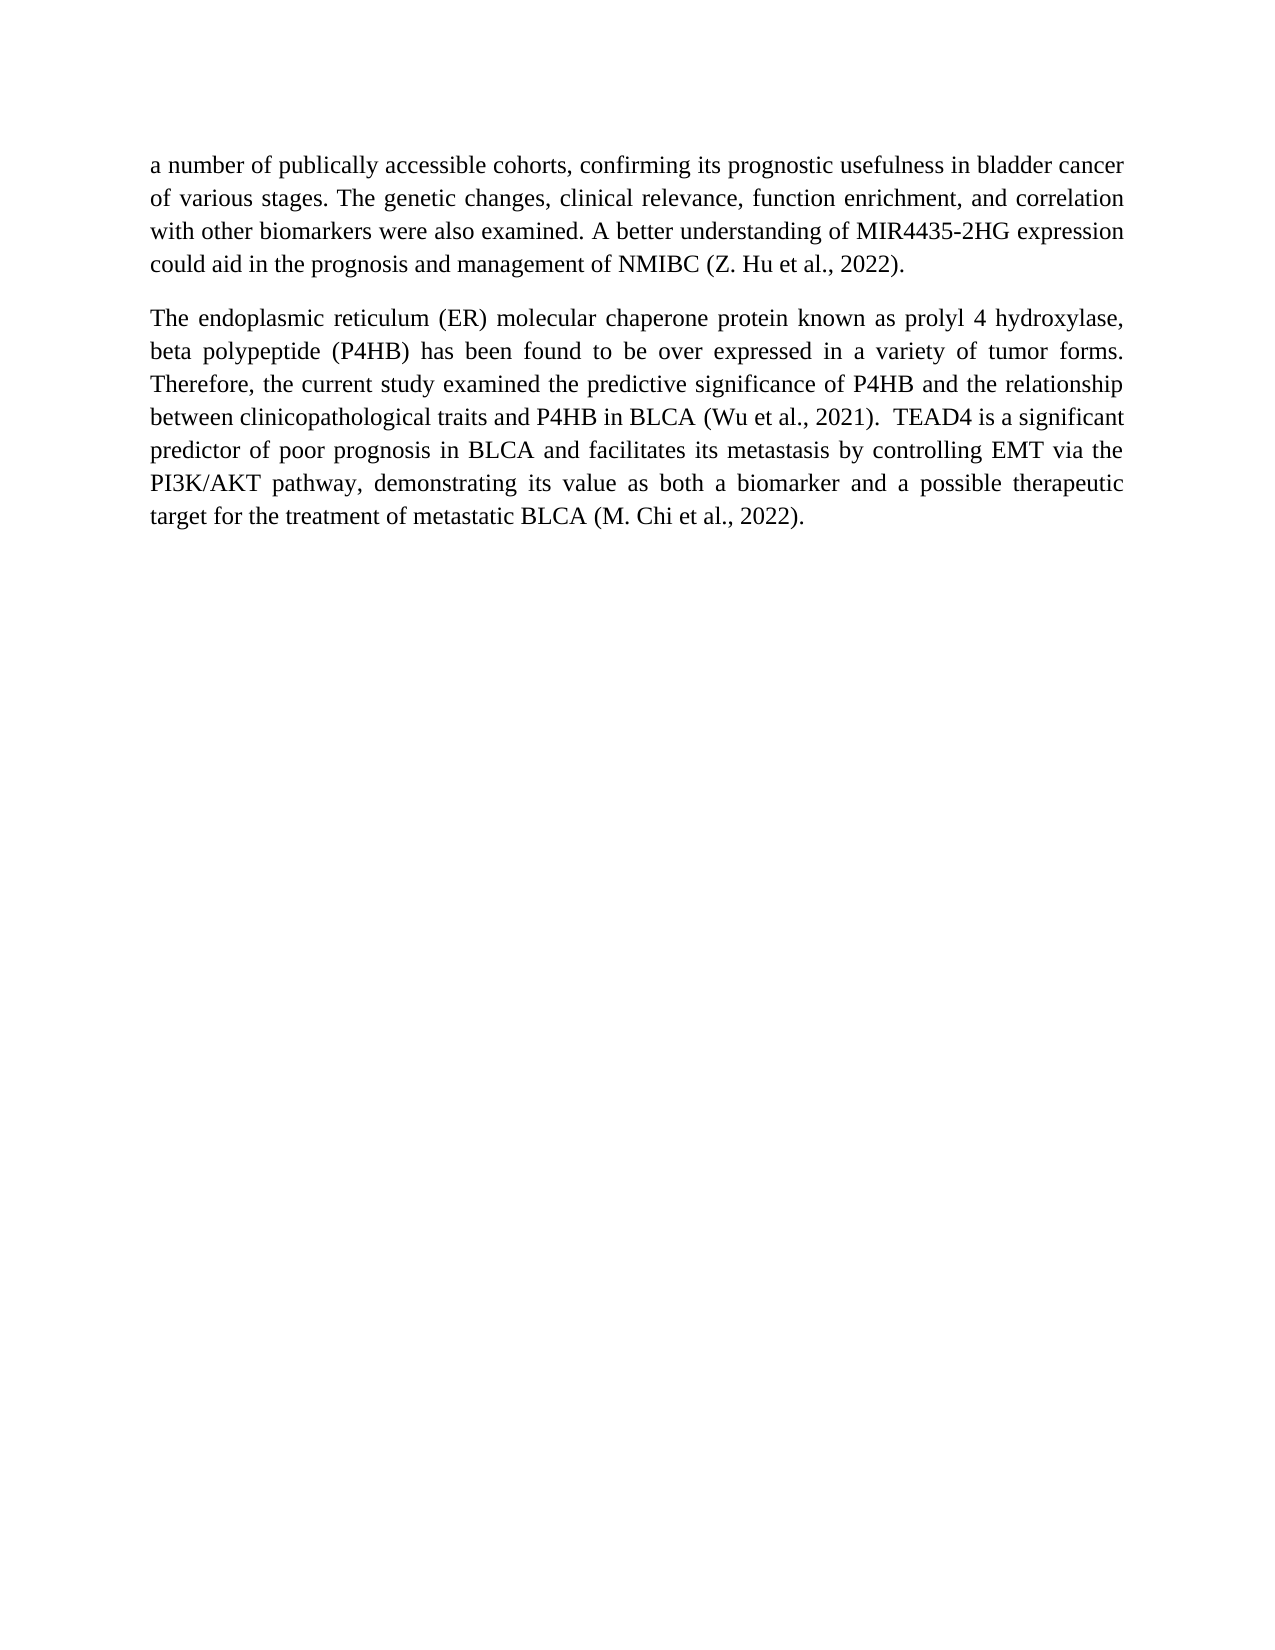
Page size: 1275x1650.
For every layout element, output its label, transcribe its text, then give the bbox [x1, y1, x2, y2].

text The endoplasmic reticulum (ER) molecular chaperone protein known as prolyl 4 hydroxylase, beta polypeptide (P4HB) has been found to be over expressed in a variety of tumor forms. Therefore, the current study examined the predictive significance of P4HB and the relationship between clinicopathological traits and P4HB in BLCA (Wu et al., 2021). TEAD4 is a significant predictor of poor prognosis in BLCA and facilitates its metastasis by controlling EMT via the PI3K/AKT pathway, demonstrating its value as both a biomarker and a possible therapeutic target for the treatment of metastatic BLCA (M. Chi et al., 2022). [150, 303, 1125, 530]
